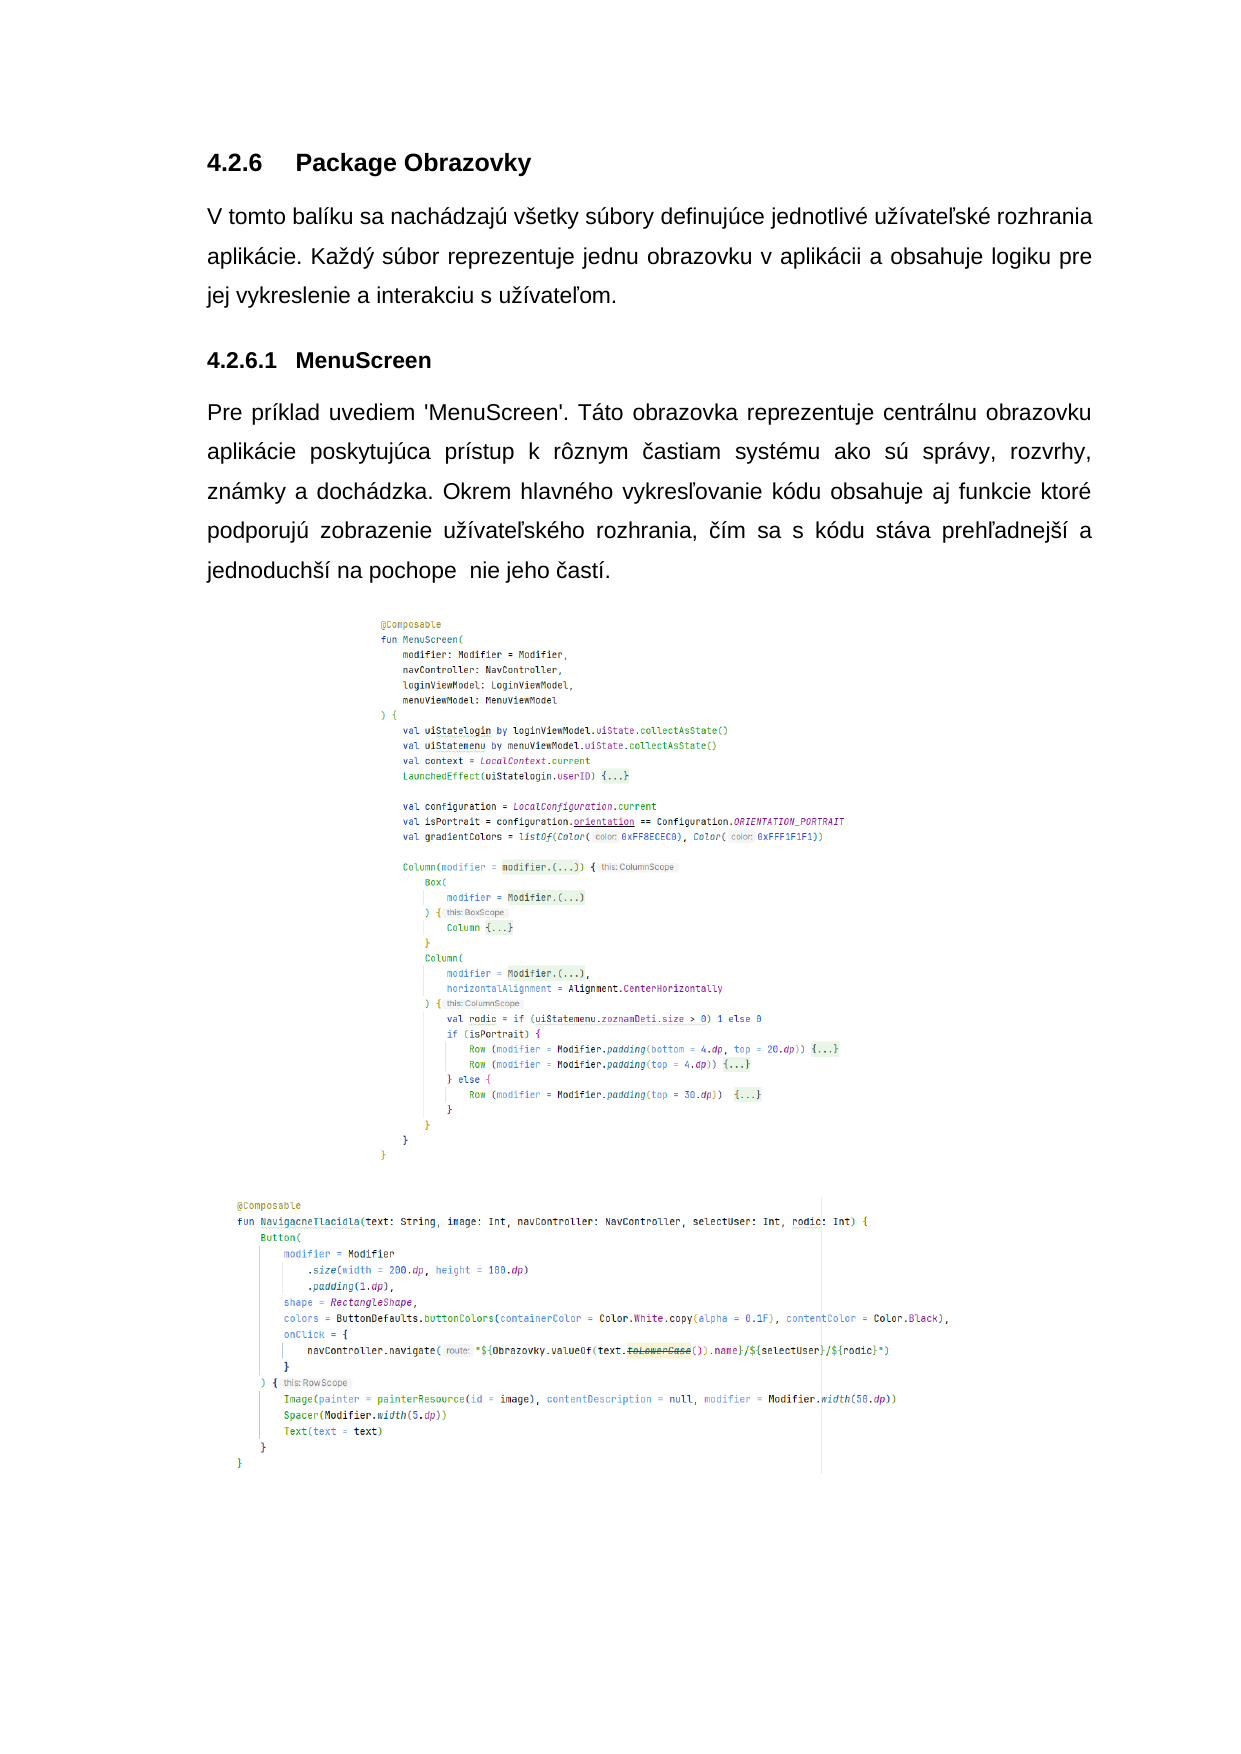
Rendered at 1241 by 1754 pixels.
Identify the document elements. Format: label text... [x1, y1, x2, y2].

text V tomto balíku sa nachádzajú všetky súbory definujúce jednotlivé užívateľské rozhrania aplikácie. Každý súbor reprezentuje jednu obrazovku v aplikácii a obsahuje logiku pre jej vykreslenie a interakciu s užívateľom. [207, 203, 1092, 309]
text Pre príklad uvediem 'MenuScreen'. Táto obrazovka reprezentuje centrálnu obrazovku aplikácie poskytujúca prístup k rôznym častiam systému ako sú správy, rozvrhy, známky a dochádzka. Okrem hlavného vykresľovanie kódu obsahuje aj funkcie ktoré podporujú zobrazenie užívateľského rozhrania, čím sa s kódu stáva prehľadnejší a jednoduchší na pochope nie jeho častí. [207, 399, 1092, 583]
picture [236, 1197, 950, 1474]
subtitle Package Obrazovky [207, 148, 1092, 176]
picture [379, 617, 864, 1166]
subtitle MenuScreen [207, 347, 1092, 373]
